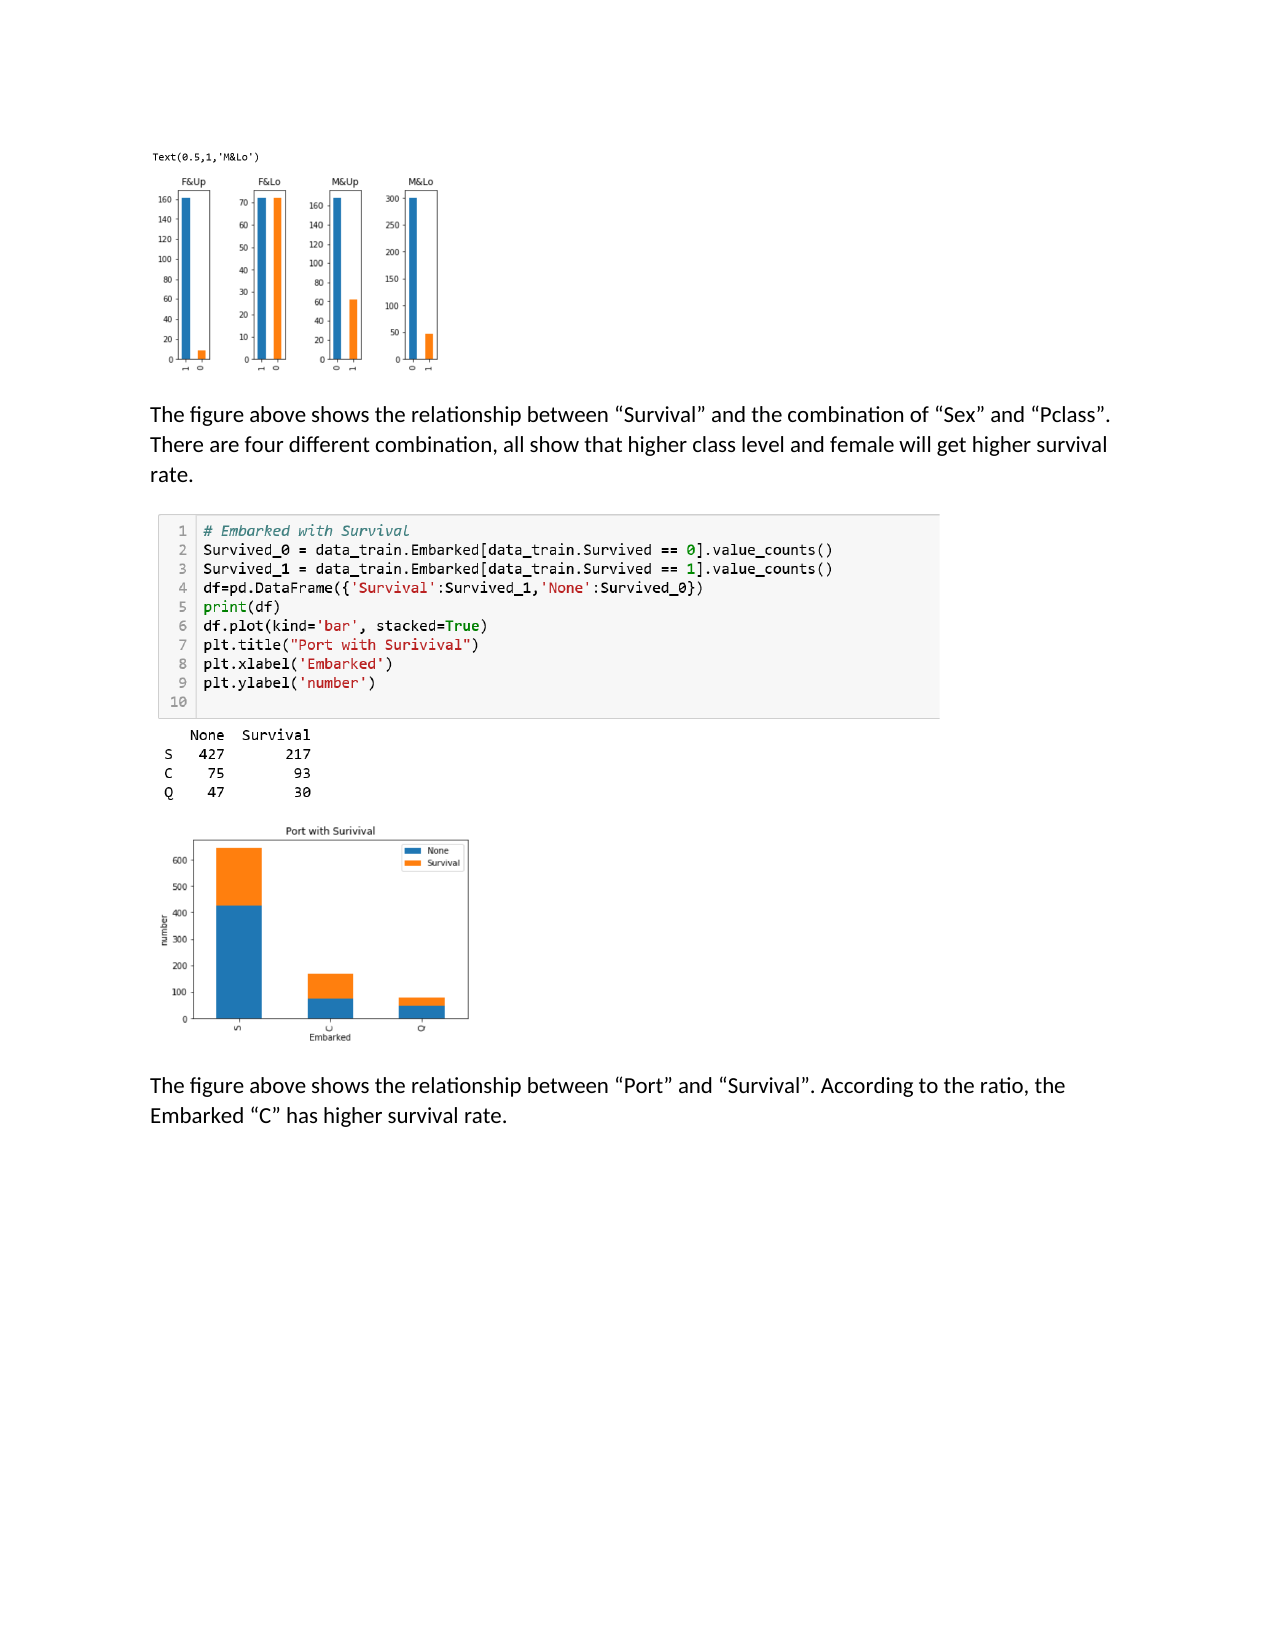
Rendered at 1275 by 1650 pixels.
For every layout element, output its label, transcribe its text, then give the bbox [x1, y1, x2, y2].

picture [150, 507, 940, 802]
text The figure above shows the relationship between “Survival” and the combination of “Sex” and “Pclass”. There are four different combination, all show that higher class level and female will get higher survival rate. [150, 400, 1125, 488]
text The figure above shows the relationship between “Port” and “Survival”. According to the ratio, the Embarked “C” has higher survival rate. [150, 1071, 1125, 1130]
picture [150, 150, 920, 382]
picture [150, 820, 980, 1053]
